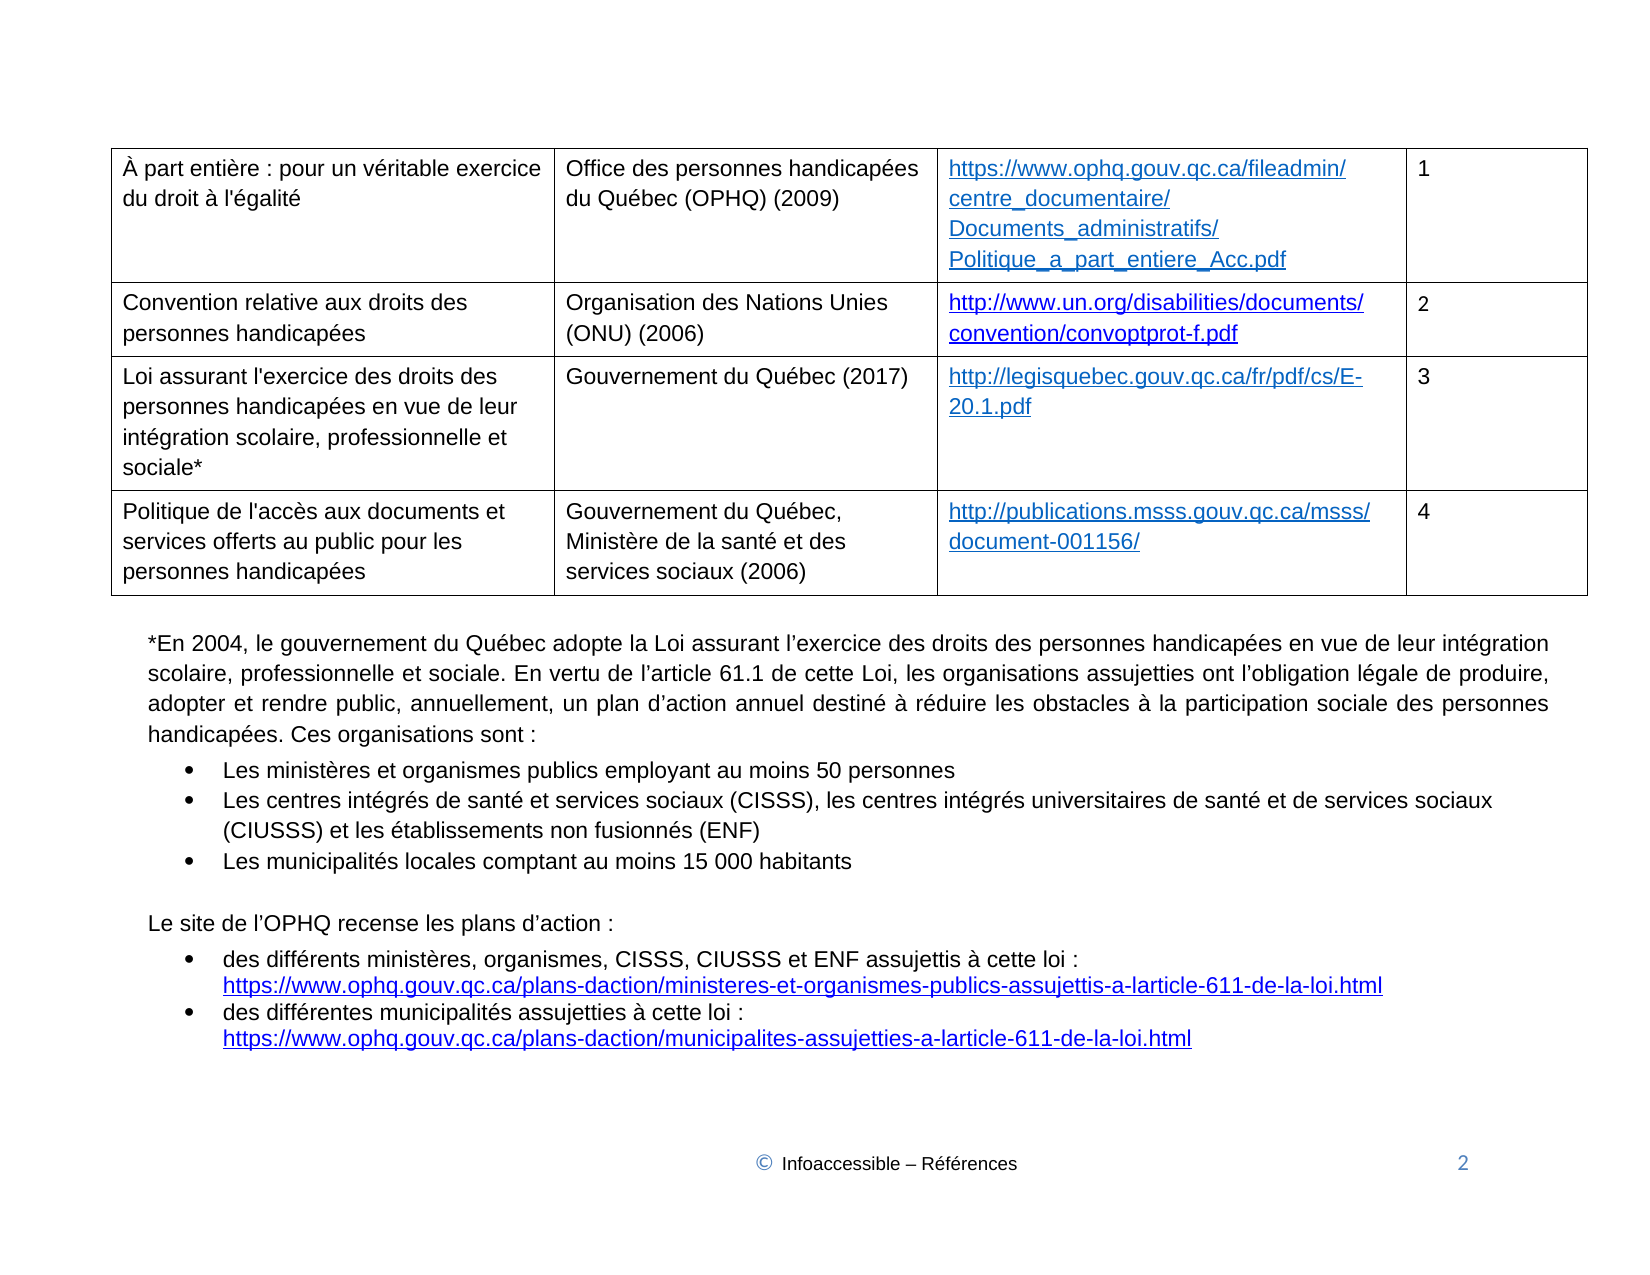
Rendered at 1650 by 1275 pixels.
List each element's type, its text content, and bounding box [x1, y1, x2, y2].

list https://www.ophq.gouv.qc.ca/plans-daction/municipalites-assujetties-a-larticle-611-de-la-loi.html [223, 1025, 1550, 1051]
table_cell Loi assurant l'exercice des droits des personnes handicapées en vue de leur intégration scolaire, professionnelle et sociale* [112, 357, 554, 490]
table_cell Gouvernement du Québec (2017) [555, 357, 937, 490]
list Les municipalités locales comptant au moins 15 000 habitants [185, 848, 1550, 874]
list Les centres intégrés de santé et services sociaux (CISSS), les centres intégrés universitaires de santé et de services sociaux (CIUSSS) et les établissements non fusionnés (ENF) [185, 787, 1550, 844]
table_cell Organisation des Nations Unies (ONU) (2006) [555, 283, 937, 356]
list des différentes municipalités assujetties à cette loi : [185, 999, 1550, 1025]
list Les ministères et organismes publics employant au moins 50 personnes [185, 757, 1550, 783]
table_cell http://www.un.org/disabilities/documents/convention/convoptprot-f.pdf [938, 283, 1406, 356]
text Le site de l’OPHQ recense les plans d’action : [148, 909, 1550, 936]
table_cell http://publications.msss.gouv.qc.ca/msss/document-001156/ [938, 491, 1406, 594]
table_cell http://legisquebec.gouv.qc.ca/fr/pdf/cs/E-20.1.pdf [938, 357, 1406, 490]
table_cell Convention relative aux droits des personnes handicapées [112, 283, 554, 356]
table_cell 3 [1407, 357, 1587, 490]
list des différents ministères, organismes, CISSS, CIUSSS et ENF assujettis à cette loi : [185, 946, 1550, 972]
table_cell 2 [1407, 283, 1587, 356]
table_cell Office des personnes handicapées du Québec (OPHQ) (2009) [555, 149, 937, 282]
table_cell Gouvernement du Québec, Ministère de la santé et des services sociaux (2006) [555, 491, 937, 594]
table_cell Politique de l'accès aux documents et services offerts au public pour les personnes handicapées [112, 491, 554, 594]
list https://www.ophq.gouv.qc.ca/plans-daction/ministeres-et-organismes-publics-assujettis-a-larticle-611-de-la-loi.html [223, 972, 1550, 999]
text *En 2004, le gouvernement du Québec adopte la Loi assurant l’exercice des droits des personnes handicapées en vue de leur intégration scolaire, professionnelle et sociale. En vertu de l’article 61.1 de cette Loi, les organisations assujetties ont l’obligation légale de produire, adopter et rendre public, annuellement, un plan d’action annuel destiné à réduire les obstacles à la participation sociale des personnes handicapées. Ces organisations sont : [148, 630, 1550, 747]
table_cell À part entière : pour un véritable exercice du droit à l'égalité [112, 149, 554, 282]
table_cell 4 [1407, 491, 1587, 594]
table_cell 1 [1407, 149, 1587, 282]
table_cell https://www.ophq.gouv.qc.ca/fileadmin/centre_documentaire/Documents_administratifs/Politique_a_part_entiere_Acc.pdf [938, 149, 1406, 282]
